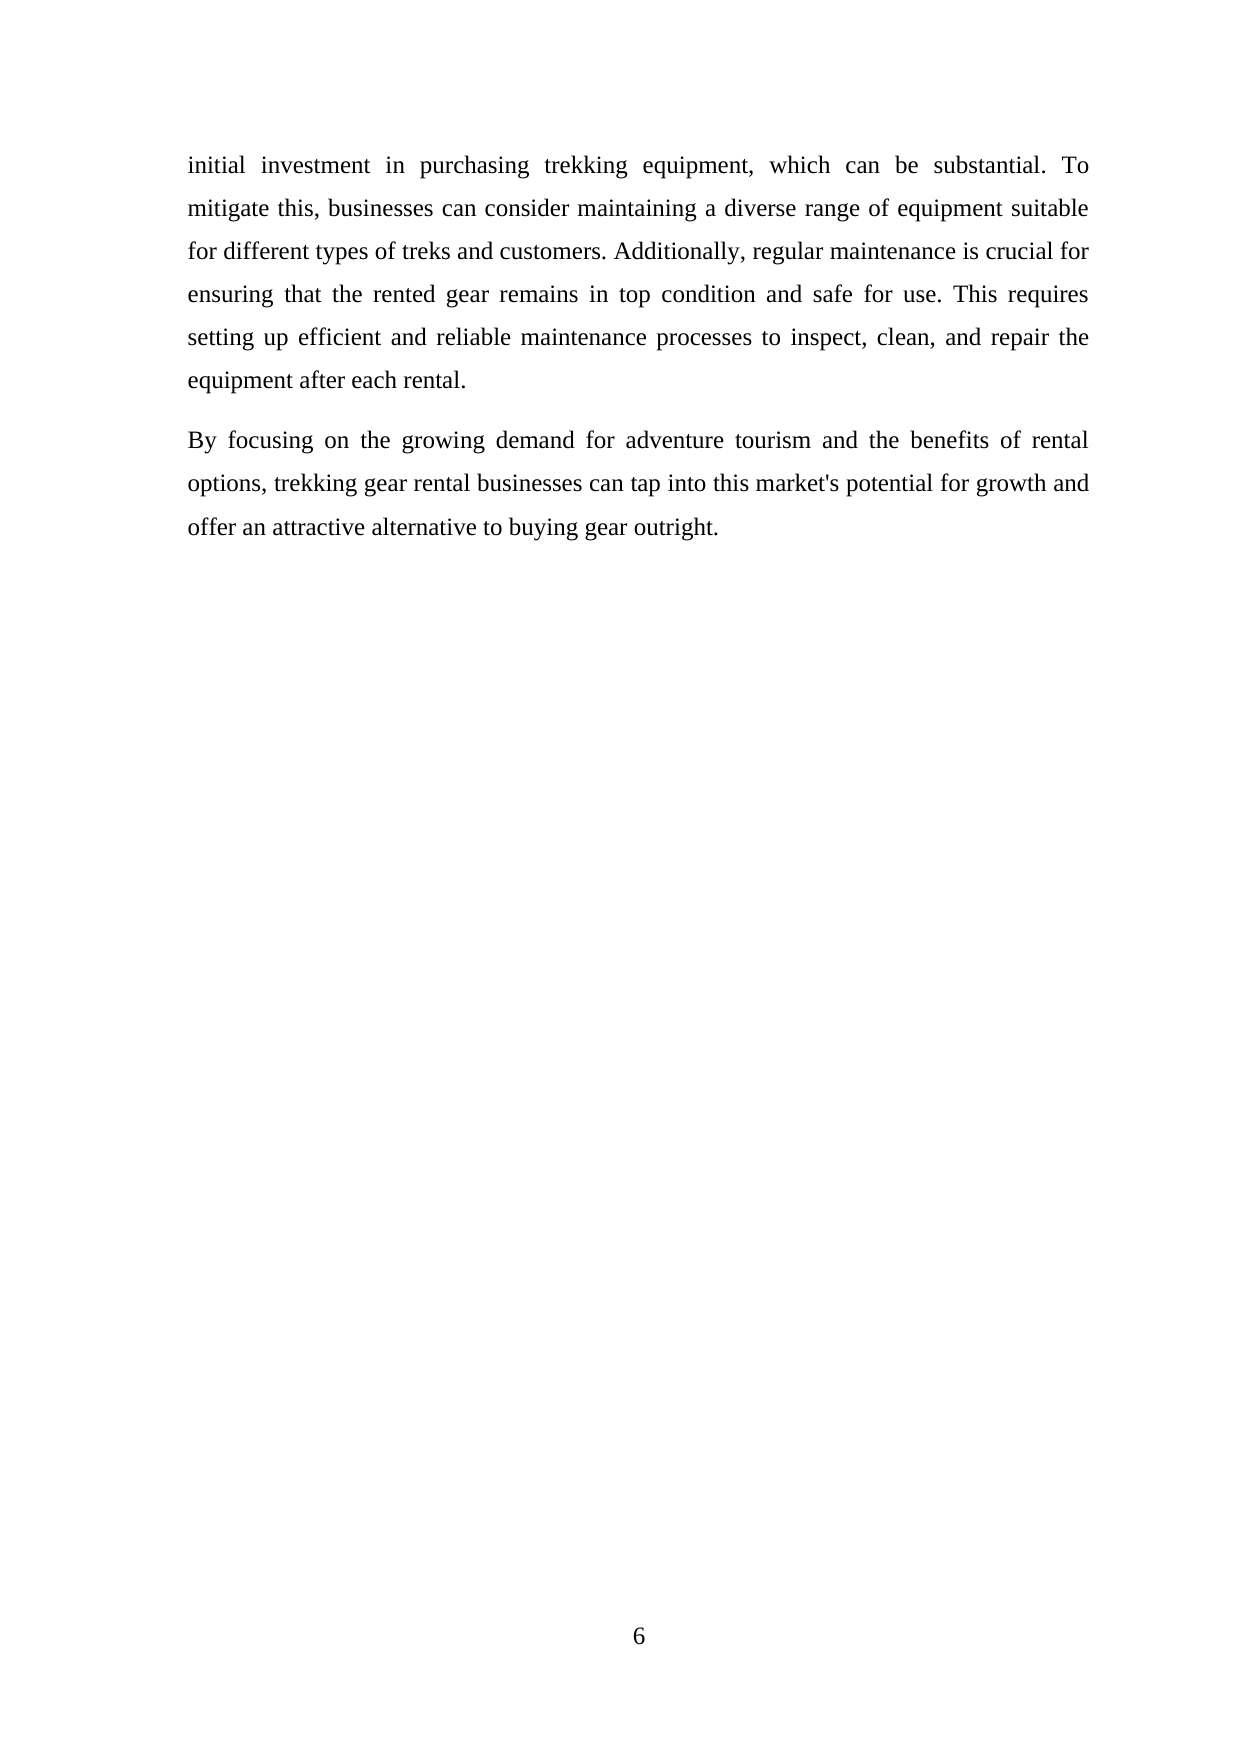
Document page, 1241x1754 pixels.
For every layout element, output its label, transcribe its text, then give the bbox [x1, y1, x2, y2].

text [187, 150, 1090, 394]
text By focusing on the growing demand for adventure tourism and the benefits of rental options, trekking gear rental businesses can tap into this market's potential for growth and offer an attractive alternative to buying gear outright. [187, 425, 1090, 540]
